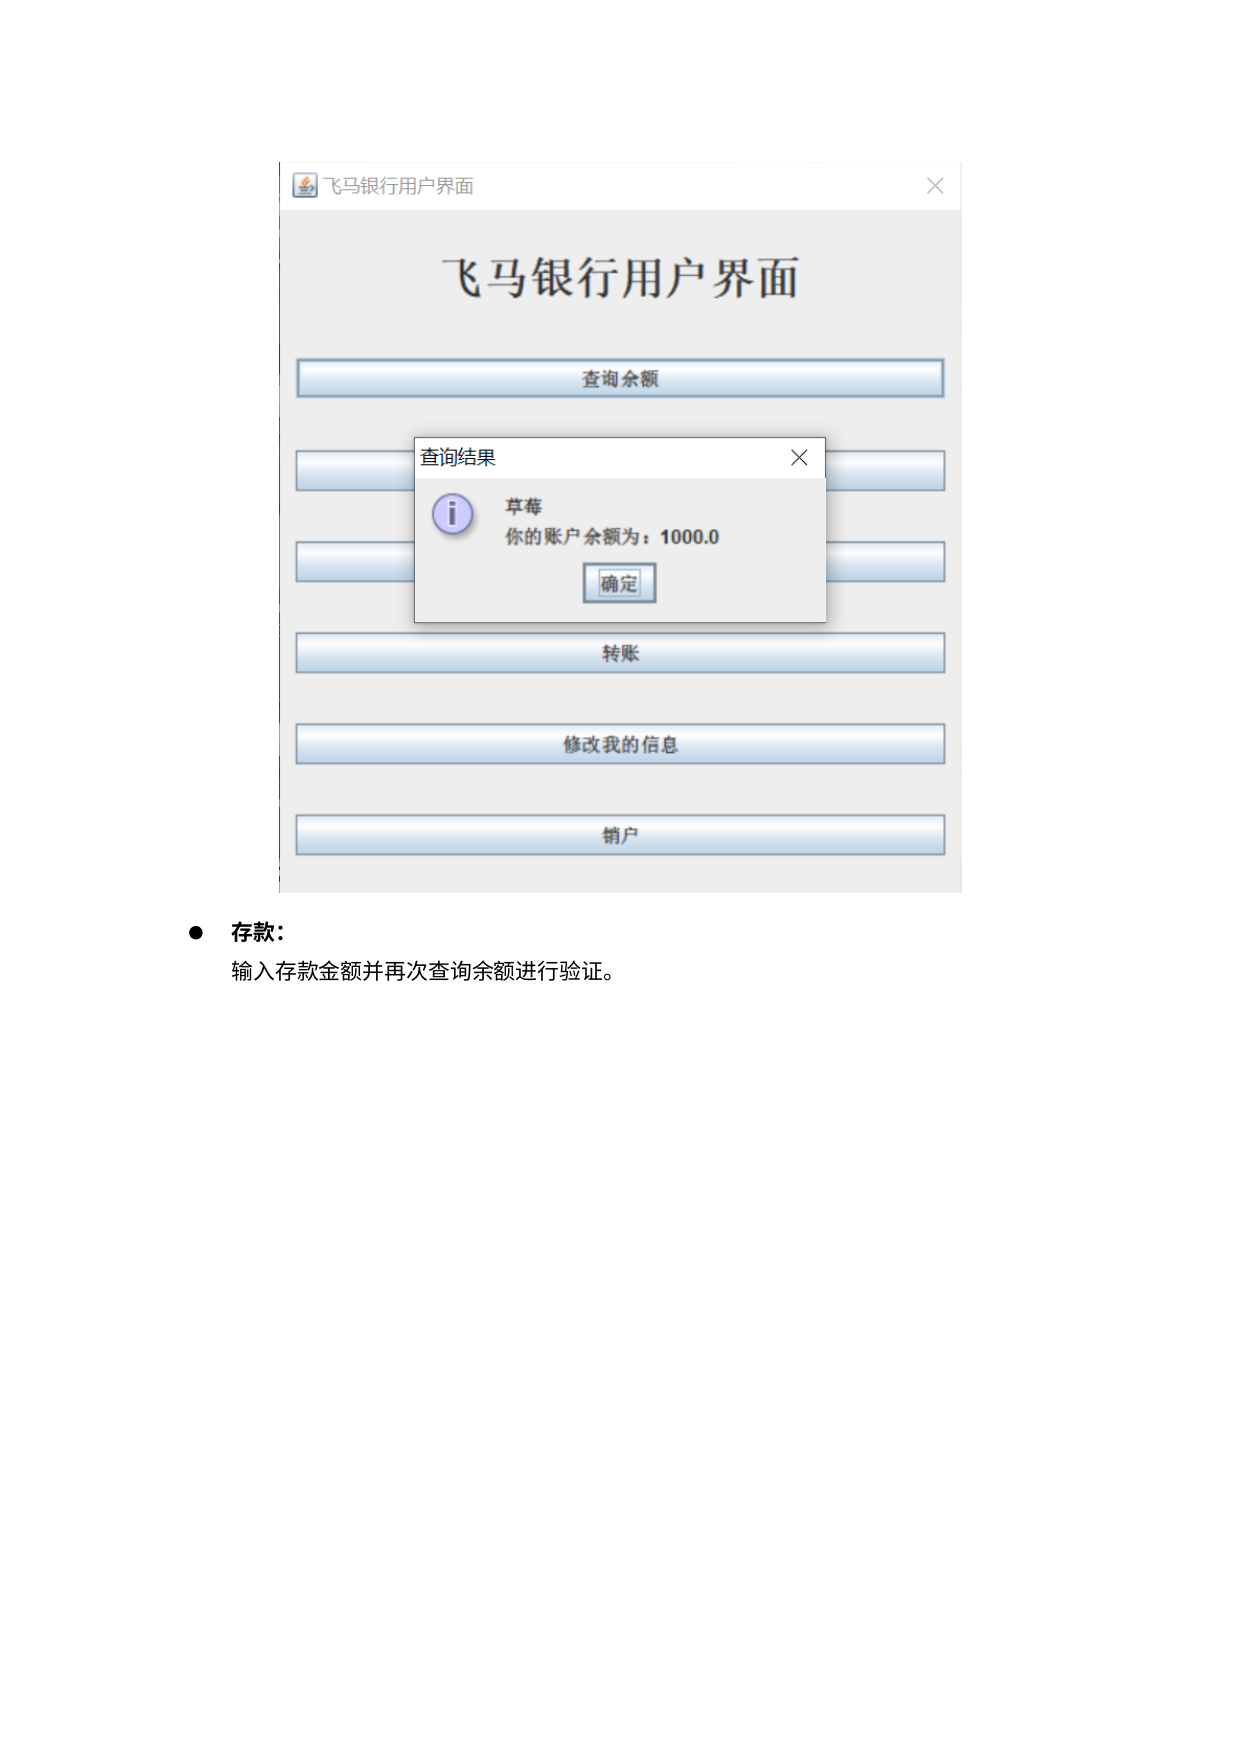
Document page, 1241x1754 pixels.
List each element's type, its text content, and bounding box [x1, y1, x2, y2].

picture [279, 162, 962, 893]
list 存款： [187, 915, 1053, 947]
text 输入存款金额并再次查询余额进行验证。 [187, 953, 1053, 986]
